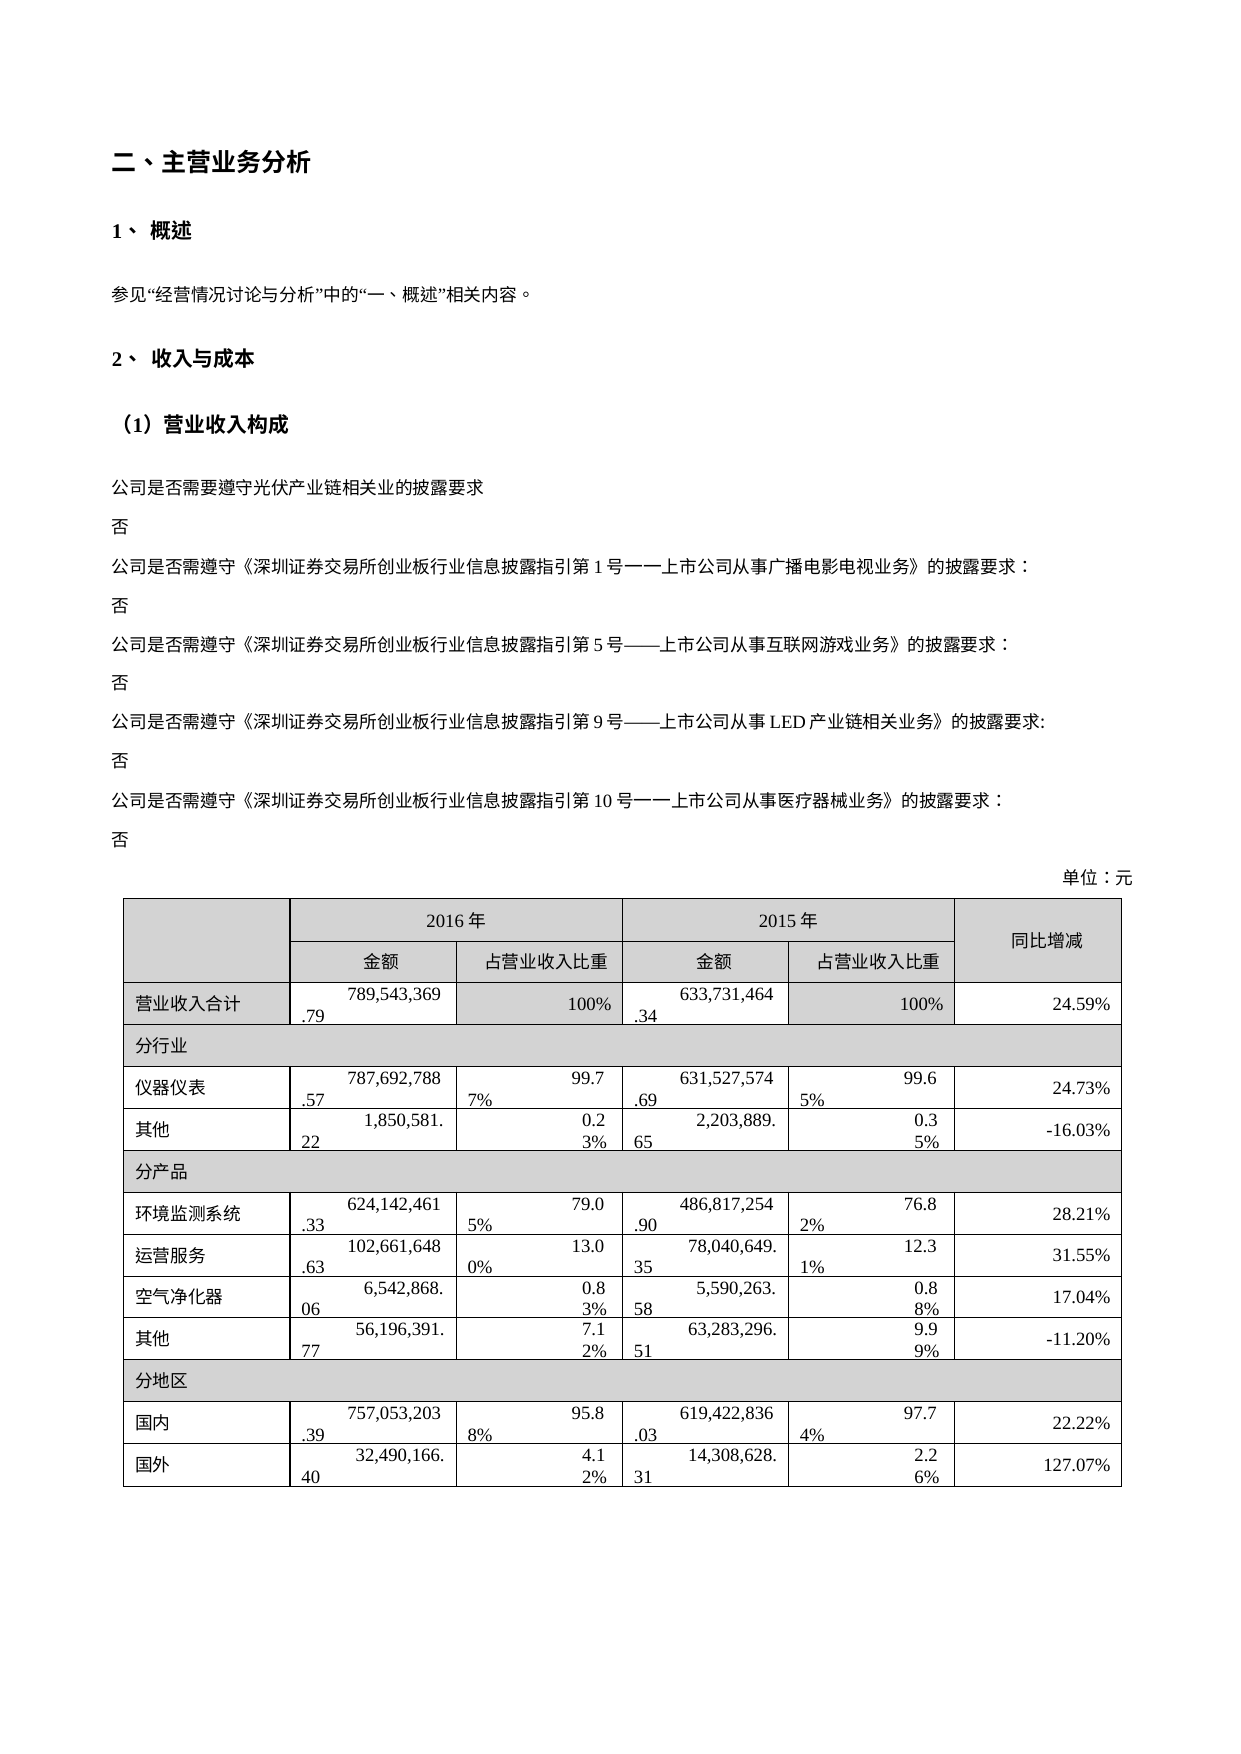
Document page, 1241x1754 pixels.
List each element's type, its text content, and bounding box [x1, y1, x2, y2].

text 公司是否需遵守《深圳证券交易所创业板行业信息披露指引第10号一一上市公司从事医疗器械业务》的披露要求： [112, 787, 1133, 812]
table_cell 国外 [124, 1444, 289, 1486]
table_cell 环境监测系统 [124, 1193, 289, 1234]
table_cell -11.20% [955, 1318, 1121, 1359]
subtitle 1、 概述 [112, 216, 1133, 244]
text 公司是否需遵守《深圳证券交易所创业板行业信息披露指引第5号——上市公司从事互联网游戏业务》的披露要求： [112, 632, 1133, 656]
table_cell 24.59% [955, 983, 1121, 1024]
table_cell 0.83% [457, 1277, 622, 1317]
table_cell 102,661,648.63 [291, 1235, 456, 1276]
table_cell 0.88% [789, 1277, 954, 1317]
table_cell 分产品 [124, 1151, 1121, 1192]
table_cell 其他 [124, 1109, 289, 1150]
table_cell 空气净化器 [124, 1277, 289, 1317]
table_cell 79.05% [457, 1193, 622, 1234]
table_cell 4.12% [457, 1444, 622, 1486]
table_cell 5,590,263.58 [623, 1277, 788, 1317]
table_cell 757,053,203.39 [291, 1402, 456, 1443]
subtitle 二、主营业务分析 [112, 144, 1133, 179]
table_cell 78,040,649.35 [623, 1235, 788, 1276]
table_cell 2,203,889.65 [623, 1109, 788, 1150]
text 公司是否需遵守《深圳证券交易所创业板行业信息披露指引第1号一一上市公司从事广播电影电视业务》的披露要求： [112, 553, 1133, 579]
table_cell 2.26% [789, 1444, 954, 1486]
table_cell 金额 [623, 942, 788, 982]
table_cell 97.74% [789, 1402, 954, 1443]
table_cell 100% [457, 983, 622, 1024]
subtitle （1）营业收入构成 [112, 410, 1133, 438]
table_cell 仪器仪表 [124, 1067, 289, 1108]
text 否 [112, 827, 1133, 851]
text 参见“经营情况讨论与分析”中的“一、概述”相关内容。 [112, 282, 1133, 306]
text 公司是否需遵守《深圳证券交易所创业板行业信息披露指引第9号——上市公司从事LED产业链相关业务》的披露要求: [112, 709, 1133, 734]
table_cell 其他 [124, 1318, 289, 1359]
table_cell 占营业收入比重 [457, 942, 622, 982]
table_cell 国内 [124, 1402, 289, 1443]
table_cell 12.31% [789, 1235, 954, 1276]
table_cell 金额 [291, 942, 456, 982]
table_cell 6,542,868.06 [291, 1277, 456, 1317]
table_cell 营业收入合计 [124, 983, 289, 1024]
table_cell 17.04% [955, 1277, 1121, 1317]
table_cell 0.35% [789, 1109, 954, 1150]
table_cell -16.03% [955, 1109, 1121, 1150]
table_cell 76.82% [789, 1193, 954, 1234]
table_cell 28.21% [955, 1193, 1121, 1234]
table_cell 631,527,574.69 [623, 1067, 788, 1108]
table_header 同比增减 [955, 899, 1121, 982]
table_cell 31.55% [955, 1235, 1121, 1276]
table_cell 56,196,391.77 [291, 1318, 456, 1359]
text 单位：元 [112, 866, 1133, 890]
text 公司是否需要遵守光伏产业链相关业的披露要求 [112, 476, 1133, 500]
subtitle 2、 收入与成本 [112, 344, 1133, 372]
table_cell 9.99% [789, 1318, 954, 1359]
table_cell 633,731,464.34 [623, 983, 788, 1024]
table_cell 32,490,166.40 [291, 1444, 456, 1486]
table_header 2015 年 [623, 899, 954, 941]
table_cell 619,422,836.03 [623, 1402, 788, 1443]
table_header 2016 年 [291, 899, 622, 941]
table_cell 787,692,788.57 [291, 1067, 456, 1108]
table_header [124, 899, 289, 982]
table_cell 13.00% [457, 1235, 622, 1276]
table_cell 运营服务 [124, 1235, 289, 1276]
text 否 [112, 671, 1133, 695]
table_cell 100% [789, 983, 954, 1024]
text 否 [112, 514, 1133, 538]
table_cell 99.65% [789, 1067, 954, 1108]
table_cell 0.23% [457, 1109, 622, 1150]
table_cell 486,817,254.90 [623, 1193, 788, 1234]
table_cell 624,142,461.33 [291, 1193, 456, 1234]
table_cell 7.12% [457, 1318, 622, 1359]
table_cell 99.77% [457, 1067, 622, 1108]
table_cell 22.22% [955, 1402, 1121, 1443]
table_cell 分行业 [124, 1025, 1121, 1066]
table_cell 789,543,369.79 [291, 983, 456, 1024]
table_cell 1,850,581.22 [291, 1109, 456, 1150]
table_cell 63,283,296.51 [623, 1318, 788, 1359]
table_cell 14,308,628.31 [623, 1444, 788, 1486]
table_cell 24.73% [955, 1067, 1121, 1108]
text 否 [112, 748, 1133, 772]
table_cell 分地区 [124, 1360, 1121, 1401]
text 否 [112, 593, 1133, 617]
table_cell 95.88% [457, 1402, 622, 1443]
table_cell 127.07% [955, 1444, 1121, 1486]
table_cell 占营业收入比重 [789, 942, 954, 982]
